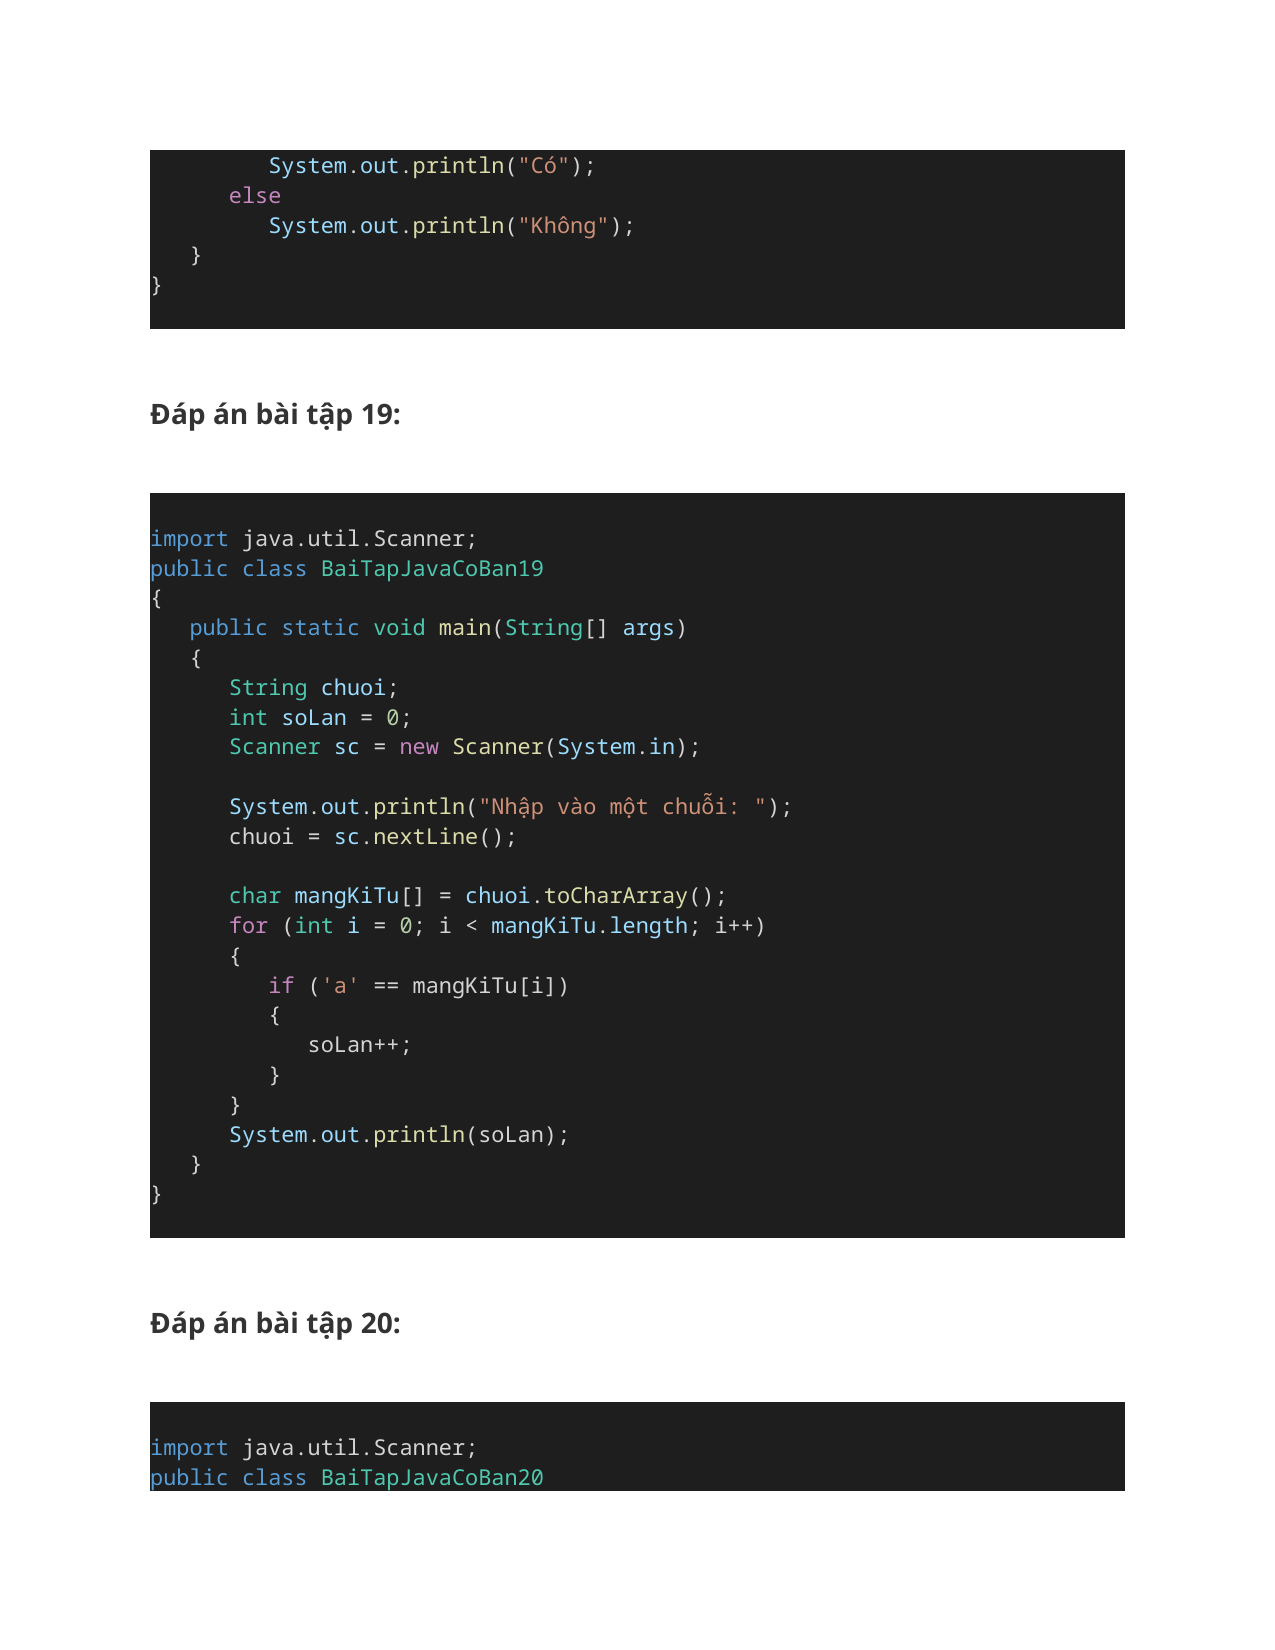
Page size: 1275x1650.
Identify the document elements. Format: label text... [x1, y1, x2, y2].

text import java.util.Scanner; [150, 493, 1125, 552]
text } [150, 1178, 1125, 1238]
text public class BaiTapJavaCoBan20 [150, 1461, 1125, 1491]
text import java.util.Scanner; [150, 1402, 1125, 1461]
text { [150, 940, 1125, 969]
text } [150, 1089, 1125, 1118]
text System.out.println("Nhập vào một chuỗi: "); [150, 791, 1125, 821]
text public class BaiTapJavaCoBan19 [150, 552, 1125, 582]
text } [150, 239, 1125, 269]
text { [150, 582, 1125, 612]
text public static void main(String[] args) [150, 612, 1125, 642]
text System.out.println(soLan); [150, 1118, 1125, 1148]
text else [150, 180, 1125, 209]
text { [150, 999, 1125, 1029]
text char mangKiTu[] = chuoi.toCharArray(); [150, 880, 1125, 910]
text Đáp án bài tập 19: [150, 329, 1125, 493]
text System.out.println("Không"); [150, 209, 1125, 239]
text Scanner sc = new Scanner(System.in); [150, 731, 1125, 761]
text } [150, 1059, 1125, 1089]
text int soLan = 0; [150, 701, 1125, 731]
text String chuoi; [150, 672, 1125, 701]
text } [150, 269, 1125, 329]
text } [150, 1148, 1125, 1178]
text if ('a' == mangKiTu[i]) [150, 969, 1125, 999]
text for (int i = 0; i < mangKiTu.length; i++) [150, 910, 1125, 940]
text { [150, 642, 1125, 672]
text Đáp án bài tập 20: [150, 1238, 1125, 1402]
text soLan++; [150, 1029, 1125, 1059]
text System.out.println("Có"); [150, 150, 1125, 180]
text chuoi = sc.nextLine(); [150, 821, 1125, 850]
